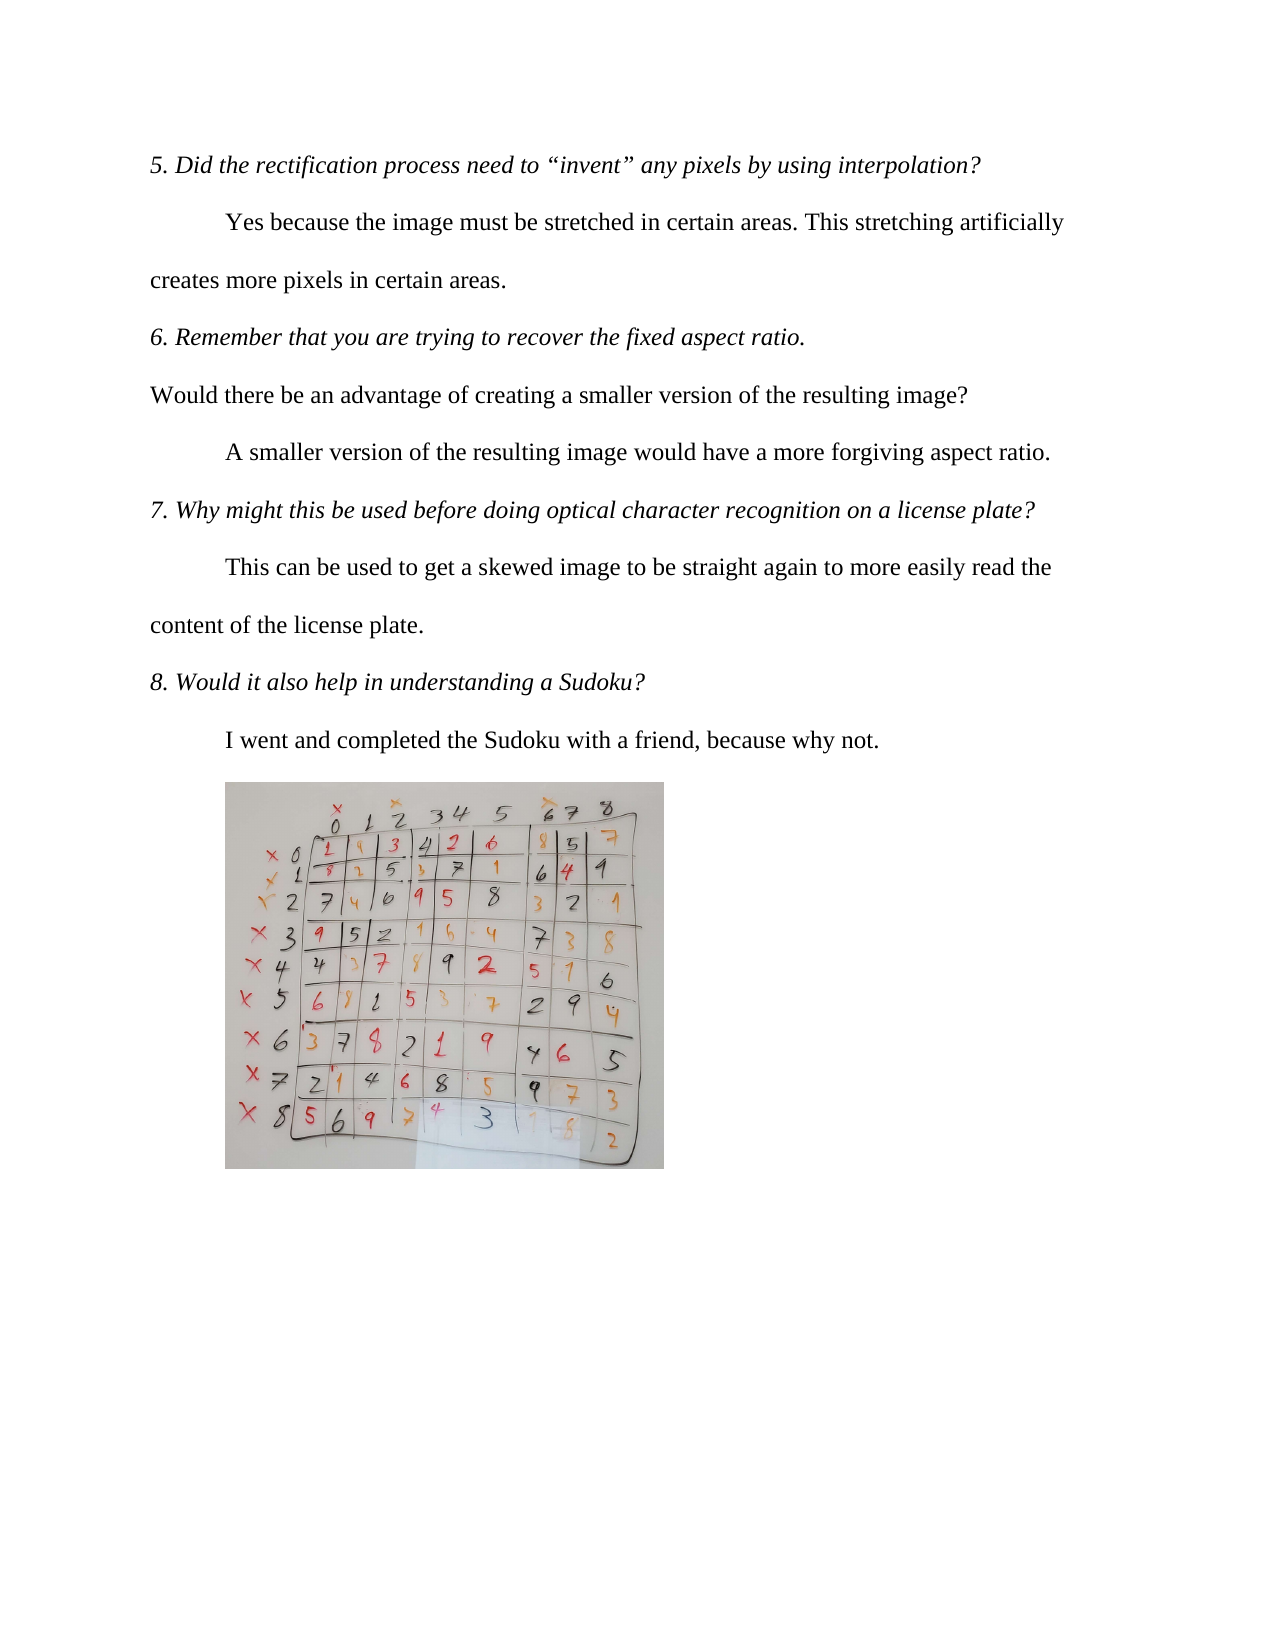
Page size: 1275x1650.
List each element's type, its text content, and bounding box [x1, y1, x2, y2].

picture [225, 782, 664, 1169]
text Would there be an advantage of creating a smaller version of the resulting image? [150, 380, 1125, 409]
text 8. Would it also help in understanding a Sudoku? [150, 667, 1125, 696]
text Yes because the image must be stretched in certain areas. This stretching artificially creates more pixels in certain areas. [150, 207, 1125, 294]
text 6. Remember that you are trying to recover the fixed aspect ratio. [150, 322, 1125, 351]
text A smaller version of the resulting image would have a more forgiving aspect ratio. [150, 437, 1125, 466]
text I went and completed the Sudoku with a friend, because why not. [150, 725, 1125, 754]
text 5. Did the rectification process need to “invent” any pixels by using interpolation? [150, 150, 1125, 179]
text This can be used to get a skewed image to be straight again to more easily read the content of the license plate. [150, 552, 1125, 639]
text 7. Why might this be used before doing optical character recognition on a license plate? [150, 495, 1125, 524]
